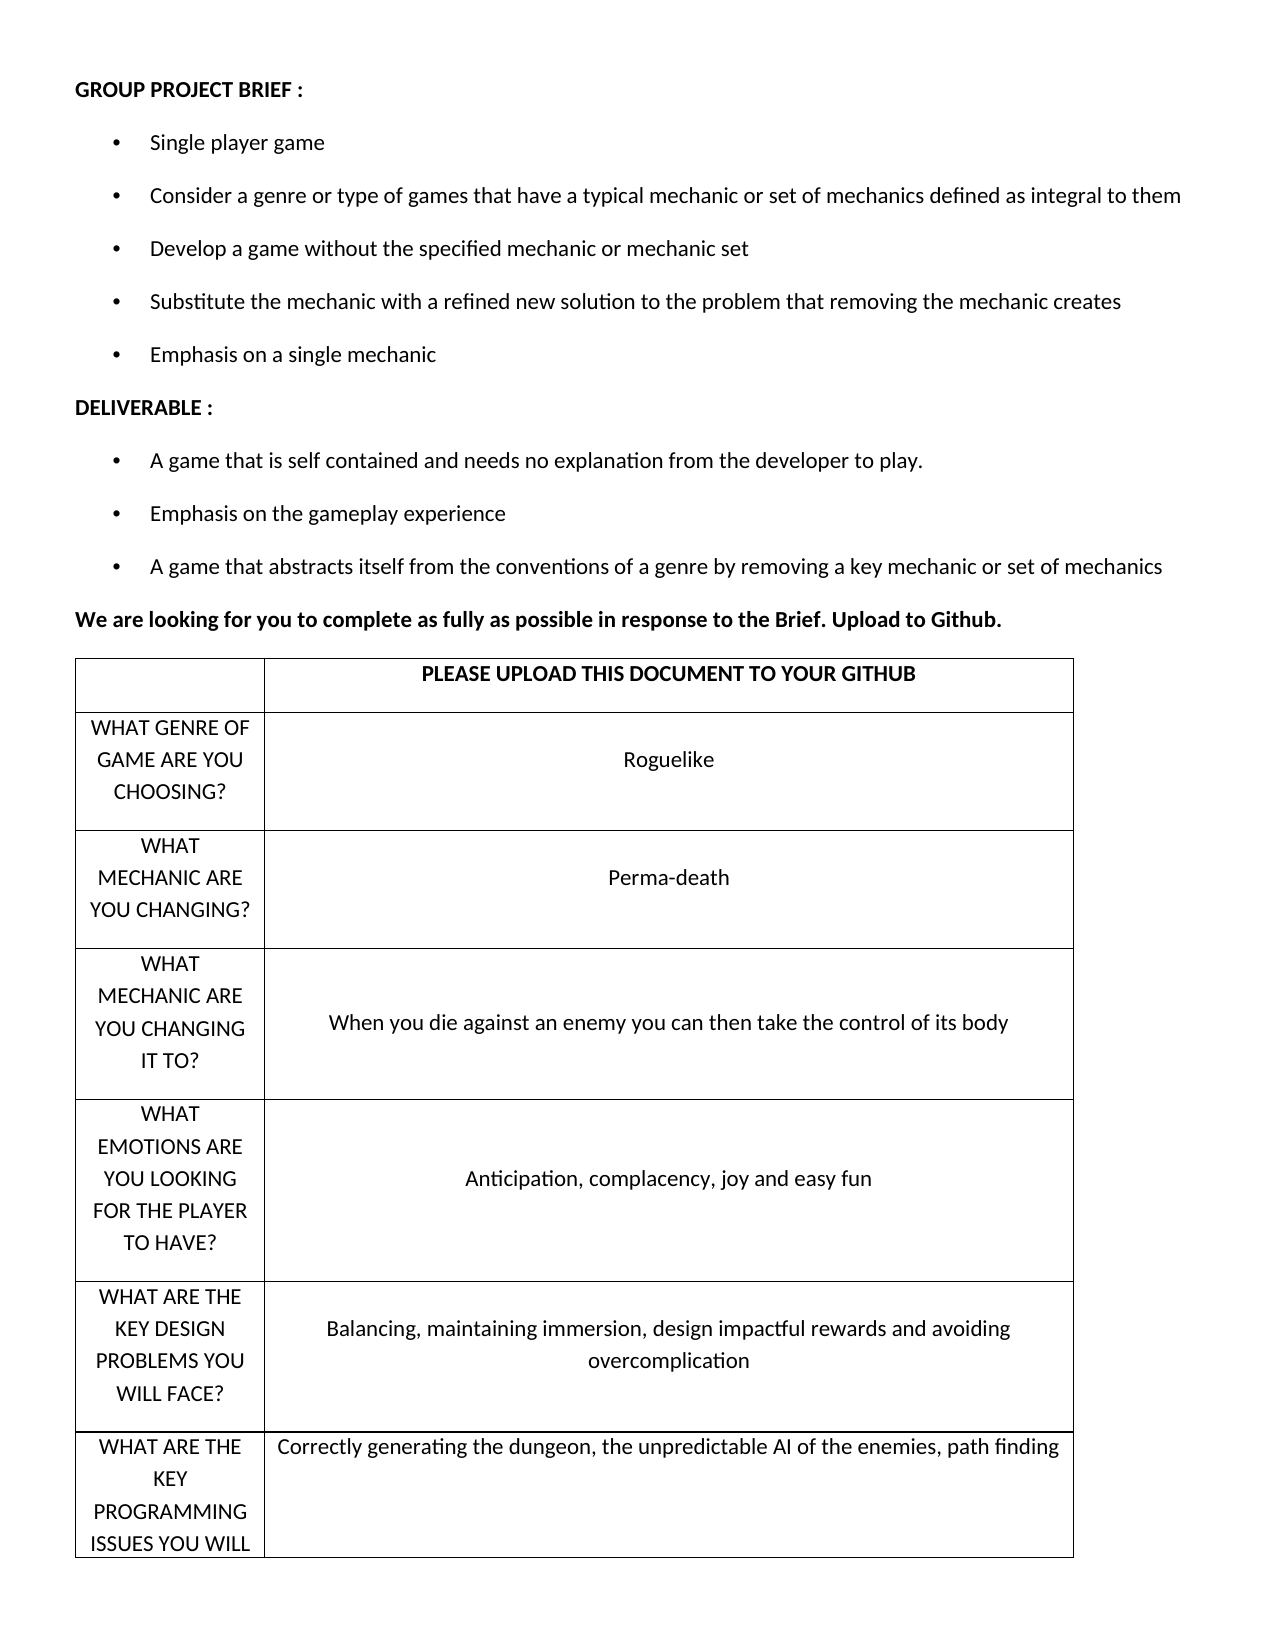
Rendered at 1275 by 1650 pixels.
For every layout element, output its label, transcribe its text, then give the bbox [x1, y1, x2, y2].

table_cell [76, 1433, 264, 1557]
list A game that abstracts itself from the conventions of a genre by removing a key mechanic or set of mechanics [112, 552, 1200, 580]
table_cell Perma-death [265, 831, 1073, 948]
table_cell Balancing, maintaining immersion, design impactful rewards and avoiding overcomplication [265, 1282, 1073, 1431]
table_cell Anticipation, complacency, joy and easy fun [265, 1100, 1073, 1281]
table_cell WHAT MECHANIC ARE YOU CHANGING IT TO? [76, 949, 264, 1098]
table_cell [265, 1433, 1073, 1557]
list A game that is self contained and needs no explanation from the developer to play. [112, 446, 1200, 474]
list Single player game [112, 128, 1200, 156]
table_cell WHAT GENRE OF GAME ARE YOU CHOOSING? [76, 713, 264, 830]
list Emphasis on a single mechanic [112, 340, 1200, 368]
table_header [76, 659, 264, 712]
table_cell Roguelike [265, 713, 1073, 830]
table_cell WHAT EMOTIONS ARE YOU LOOKING FOR THE PLAYER TO HAVE? [76, 1100, 264, 1281]
list Substitute the mechanic with a refined new solution to the problem that removing the mechanic creates [112, 287, 1200, 315]
text DELIVERABLE : [75, 393, 1200, 421]
list Consider a genre or type of games that have a typical mechanic or set of mechanics defined as integral to them [112, 181, 1200, 209]
text We are looking for you to complete as fully as possible in response to the Brief. Upload to Github. [75, 605, 1200, 633]
table_cell WHAT ARE THE KEY DESIGN PROBLEMS YOU WILL FACE? [76, 1282, 264, 1431]
table_cell WHAT MECHANIC ARE YOU CHANGING? [76, 831, 264, 948]
list Develop a game without the specified mechanic or mechanic set [112, 234, 1200, 262]
table_header PLEASE UPLOAD THIS DOCUMENT TO YOUR GITHUB [265, 659, 1073, 712]
text GROUP PROJECT BRIEF : [75, 75, 1200, 103]
list Emphasis on the gameplay experience [112, 499, 1200, 527]
table_cell When you die against an enemy you can then take the control of its body [265, 949, 1073, 1098]
